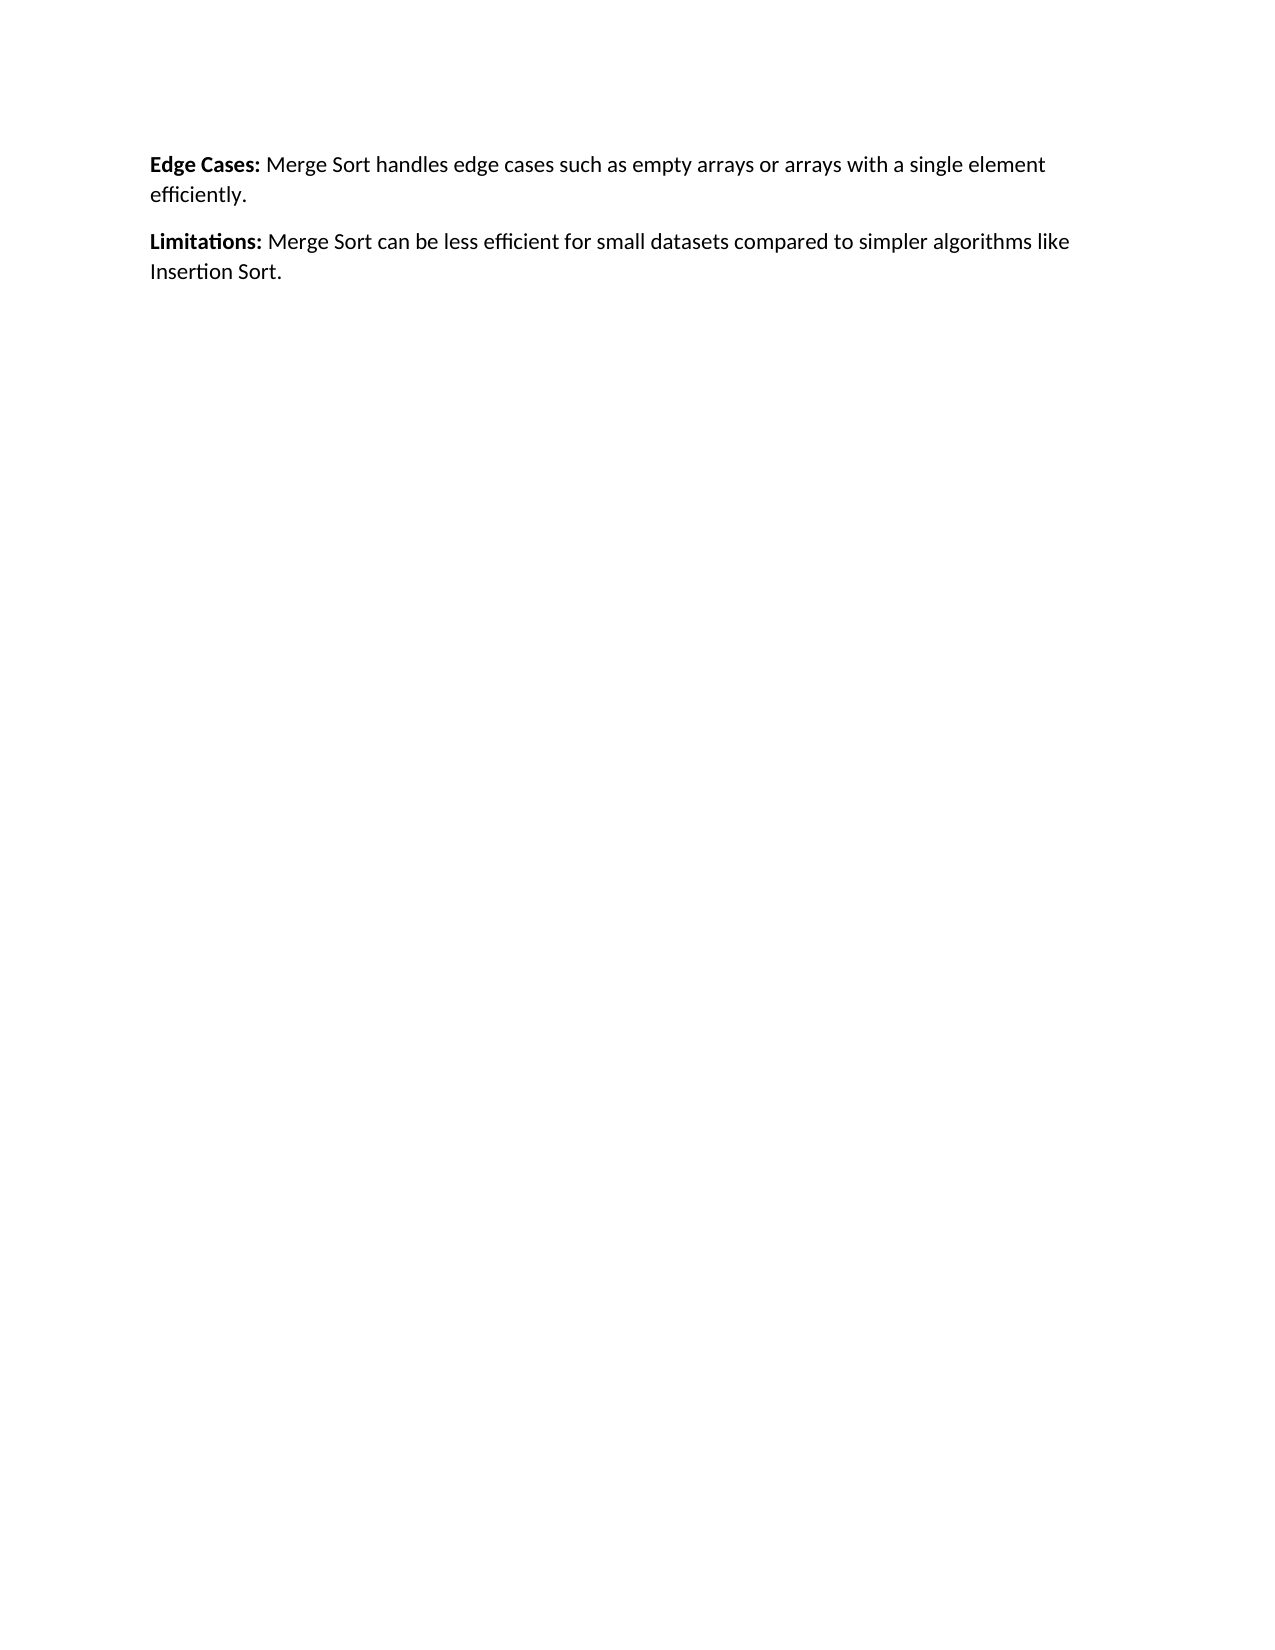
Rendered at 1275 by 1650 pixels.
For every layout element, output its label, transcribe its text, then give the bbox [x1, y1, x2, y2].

text Limitations: Merge Sort can be less efficient for small datasets compared to simpler algorithms like Insertion Sort. [150, 227, 1125, 285]
text Edge Cases: Merge Sort handles edge cases such as empty arrays or arrays with a single element efficiently. [150, 150, 1125, 208]
